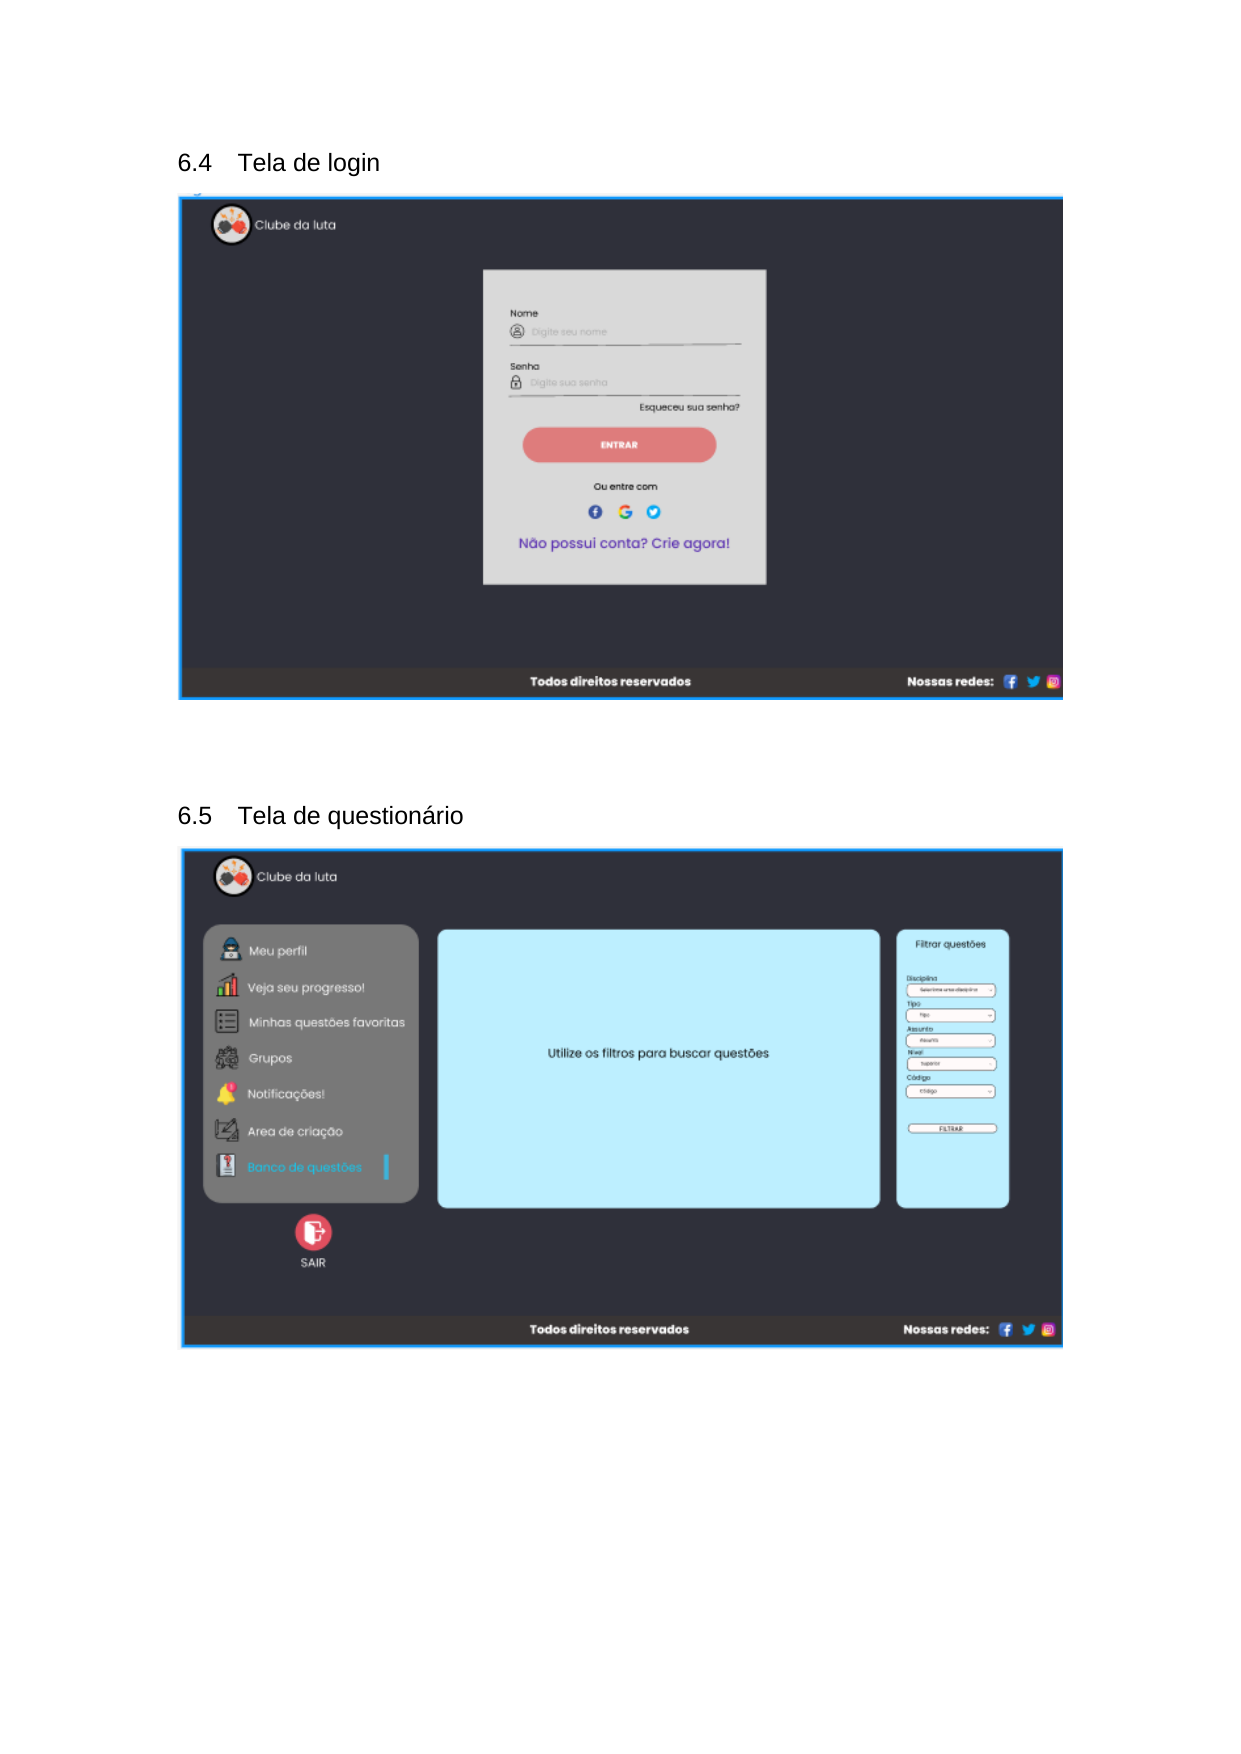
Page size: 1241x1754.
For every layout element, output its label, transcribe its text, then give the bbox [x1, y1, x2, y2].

subtitle Tela de questionário [177, 801, 1063, 830]
picture [177, 193, 1063, 700]
picture [177, 846, 1063, 1350]
subtitle Tela de login [177, 148, 1063, 176]
